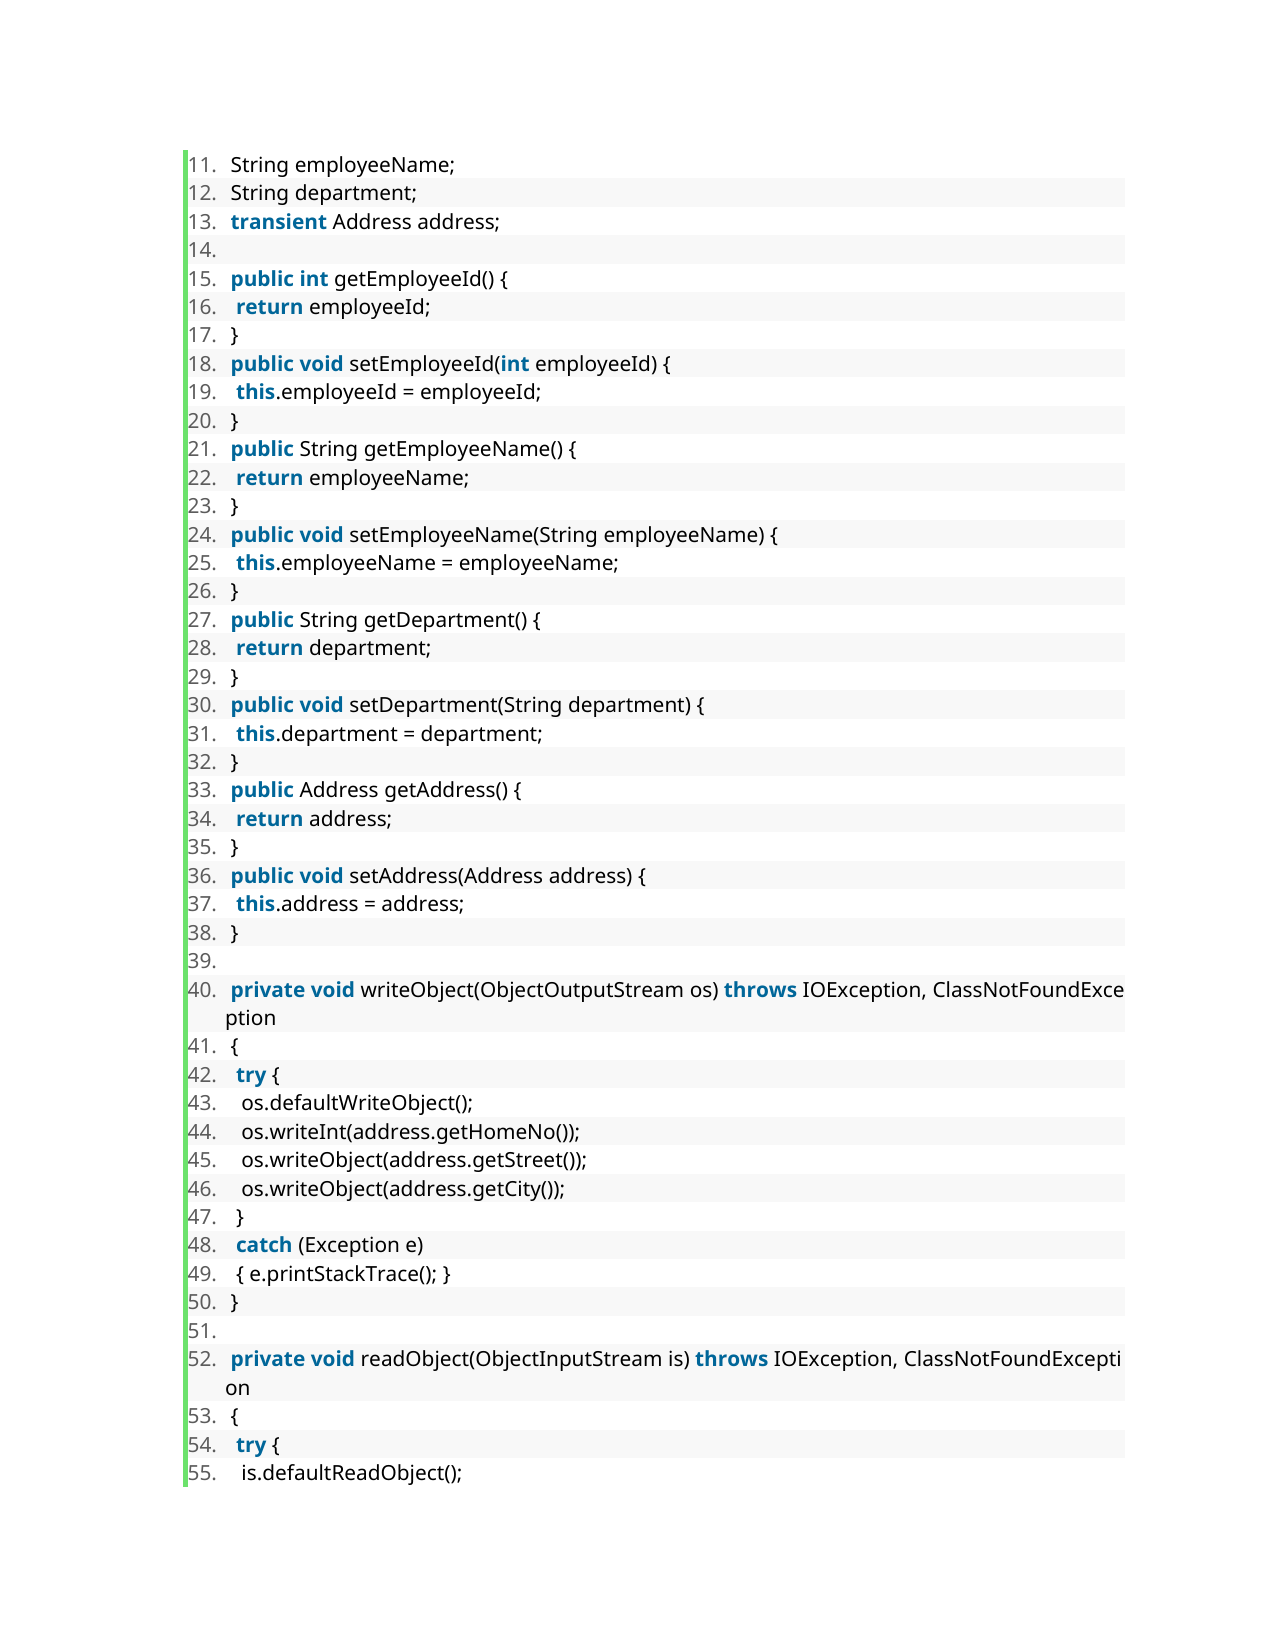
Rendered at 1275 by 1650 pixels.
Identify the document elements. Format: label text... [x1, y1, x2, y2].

list public String getDepartment() { [188, 605, 1125, 633]
list return employeeId; [188, 292, 1125, 321]
list String employeeName; [188, 150, 1125, 178]
list this.address = address; [188, 889, 1125, 918]
list this.employeeId = employeeId; [188, 377, 1125, 406]
list public void setAddress(Address address) { [188, 861, 1125, 889]
list } [188, 491, 1125, 520]
list } [188, 577, 1125, 605]
list public String getEmployeeName() { [188, 434, 1125, 463]
list private void writeObject(ObjectOutputStream os) throws IOException, ClassNotFoundException [188, 975, 1125, 1032]
list this.department = department; [188, 719, 1125, 747]
list return employeeName; [188, 463, 1125, 491]
list return address; [188, 804, 1125, 832]
list public Address getAddress() { [188, 776, 1125, 804]
list catch (Exception e) [188, 1231, 1125, 1259]
list public void setEmployeeName(String employeeName) { [188, 520, 1125, 548]
list } [188, 406, 1125, 434]
list os.defaultWriteObject(); [188, 1088, 1125, 1117]
list this.employeeName = employeeName; [188, 548, 1125, 577]
list os.writeObject(address.getCity()); [188, 1174, 1125, 1202]
list } [188, 1202, 1125, 1231]
list } [188, 1287, 1125, 1316]
list try { [188, 1060, 1125, 1088]
list { [188, 1032, 1125, 1060]
list is.defaultReadObject(); [188, 1458, 1125, 1487]
list public void setDepartment(String department) { [188, 690, 1125, 719]
list { e.printStackTrace(); } [188, 1259, 1125, 1287]
list } [188, 918, 1125, 946]
list os.writeObject(address.getStreet()); [188, 1145, 1125, 1174]
list } [188, 832, 1125, 861]
list try { [188, 1430, 1125, 1458]
list { [188, 1401, 1125, 1430]
list } [188, 321, 1125, 349]
list transient Address address; [188, 207, 1125, 235]
list } [188, 747, 1125, 776]
list public int getEmployeeId() { [188, 264, 1125, 292]
list String department; [188, 178, 1125, 207]
list os.writeInt(address.getHomeNo()); [188, 1117, 1125, 1145]
list } [188, 662, 1125, 690]
list return department; [188, 633, 1125, 662]
list private void readObject(ObjectInputStream is) throws IOException, ClassNotFoundException [188, 1344, 1125, 1401]
list public void setEmployeeId(int employeeId) { [188, 349, 1125, 377]
